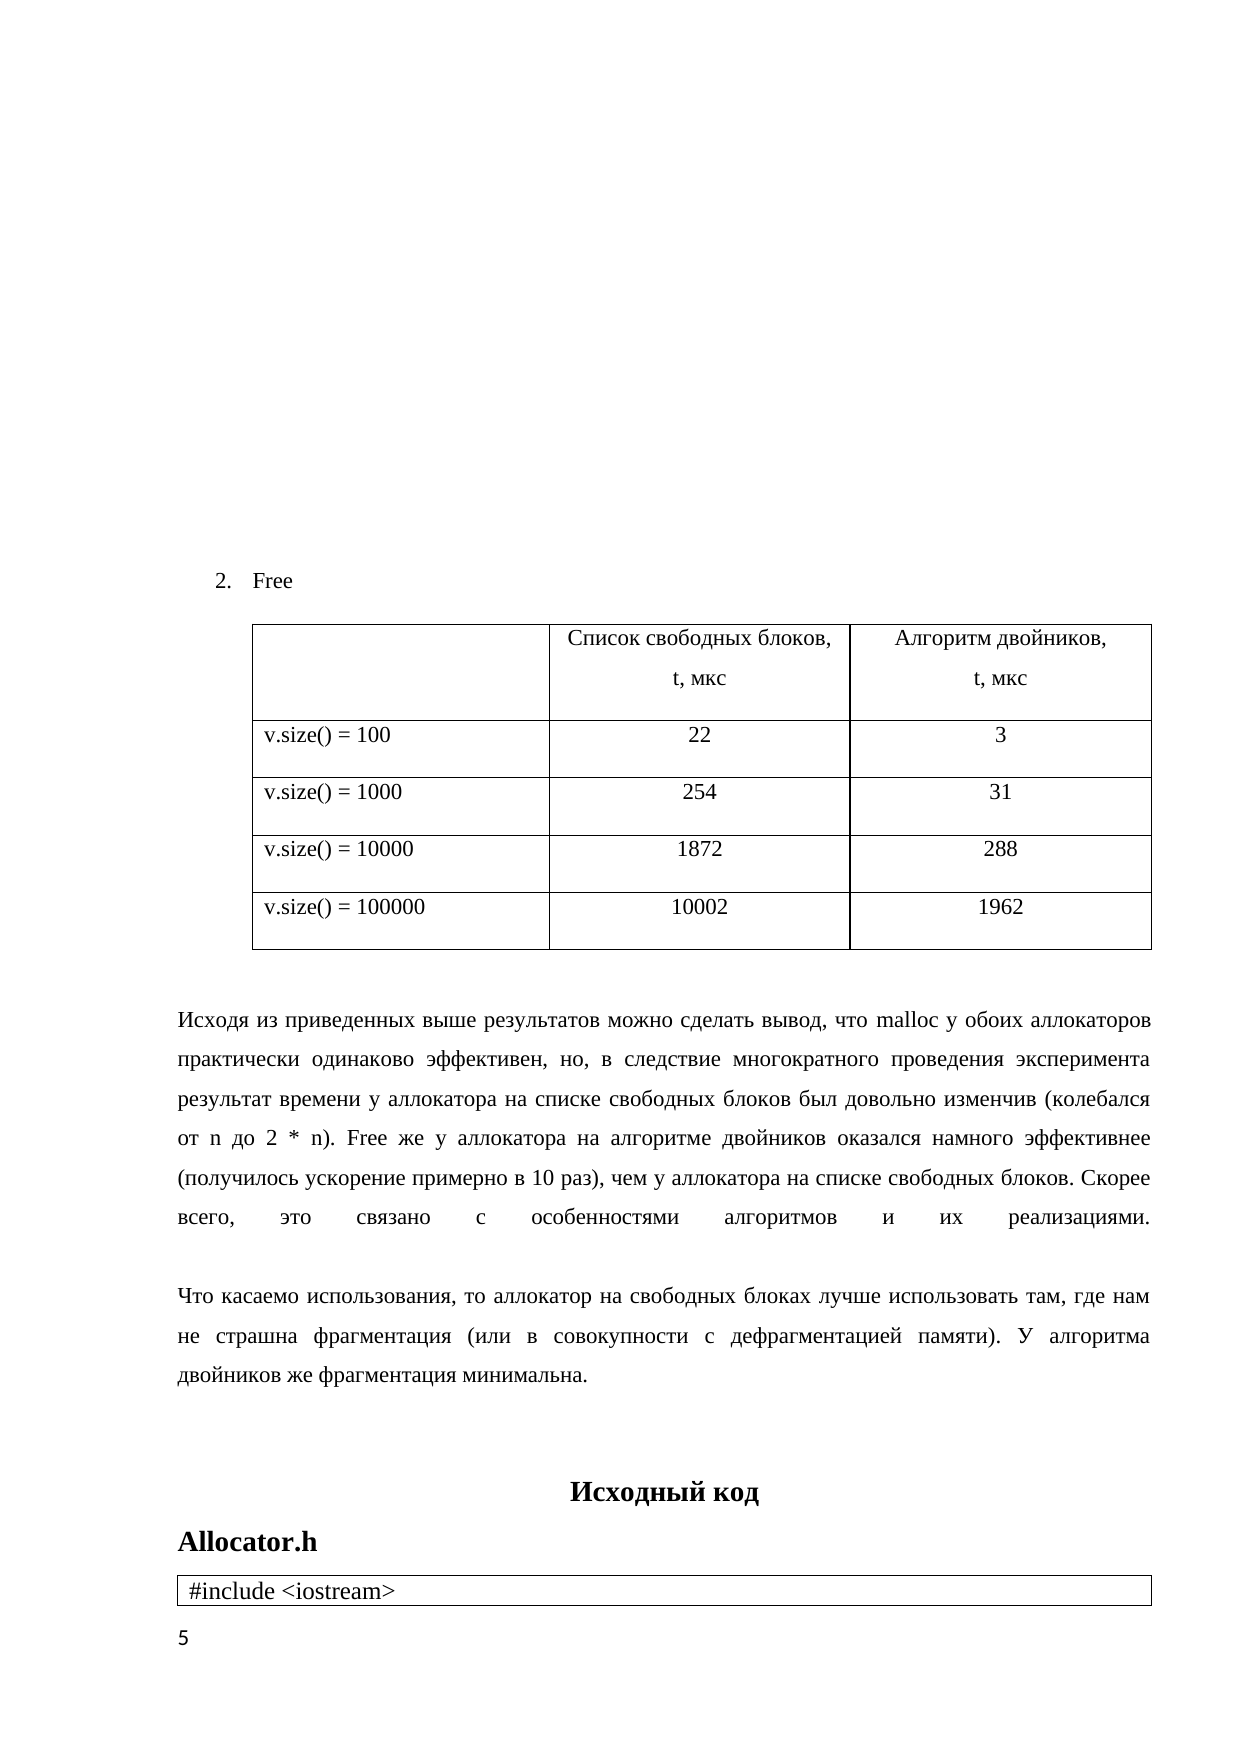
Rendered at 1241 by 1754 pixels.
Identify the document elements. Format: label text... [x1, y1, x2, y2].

table_cell 288 [851, 836, 1151, 892]
table_cell 1872 [550, 836, 849, 892]
list Free [215, 567, 1152, 594]
table_cell 22 [550, 721, 849, 777]
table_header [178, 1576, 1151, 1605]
table_header Список свободных блоков, t, мкс [550, 625, 849, 720]
table_cell v.size() = 100000 [253, 893, 549, 949]
table_cell 1962 [851, 893, 1151, 949]
text Allocator.h [177, 1524, 1152, 1557]
table_cell 31 [851, 778, 1151, 834]
text Исходный код [177, 1474, 1152, 1507]
table_header Алгоритм двойников, t, мкс [851, 625, 1151, 720]
table_cell 10002 [550, 893, 849, 949]
text Исходя из приведенных выше результатов можно сделать вывод, что malloc у обоих аллокаторов практически одинаково эффективен, но, в следствие многократного проведения эксперимента результат времени у аллокатора на списке свободных блоков был довольно изменчив (колебался от n до 2 * n). Free же у аллокатора на алгоритме двойников оказался намного эффективнее (получилось ускорение примерно в 10 раз), чем у аллокатора на списке свободных блоков. Скорее всего, это связано с особенностями алгоритмов и их реализациями. Что касаемо использования, то аллокатор на свободных блоках лучше использовать там, где нам не страшна фрагментация (или в совокупности с дефрагментацией памяти). У алгоритма двойников же фрагментация минимальна. [177, 1006, 1152, 1388]
table_cell v.size() = 10000 [253, 836, 549, 892]
table_cell 254 [550, 778, 849, 834]
table_header [253, 625, 549, 720]
table_cell 3 [851, 721, 1151, 777]
table_cell v.size() = 1000 [253, 778, 549, 834]
table_cell v.size() = 100 [253, 721, 549, 777]
